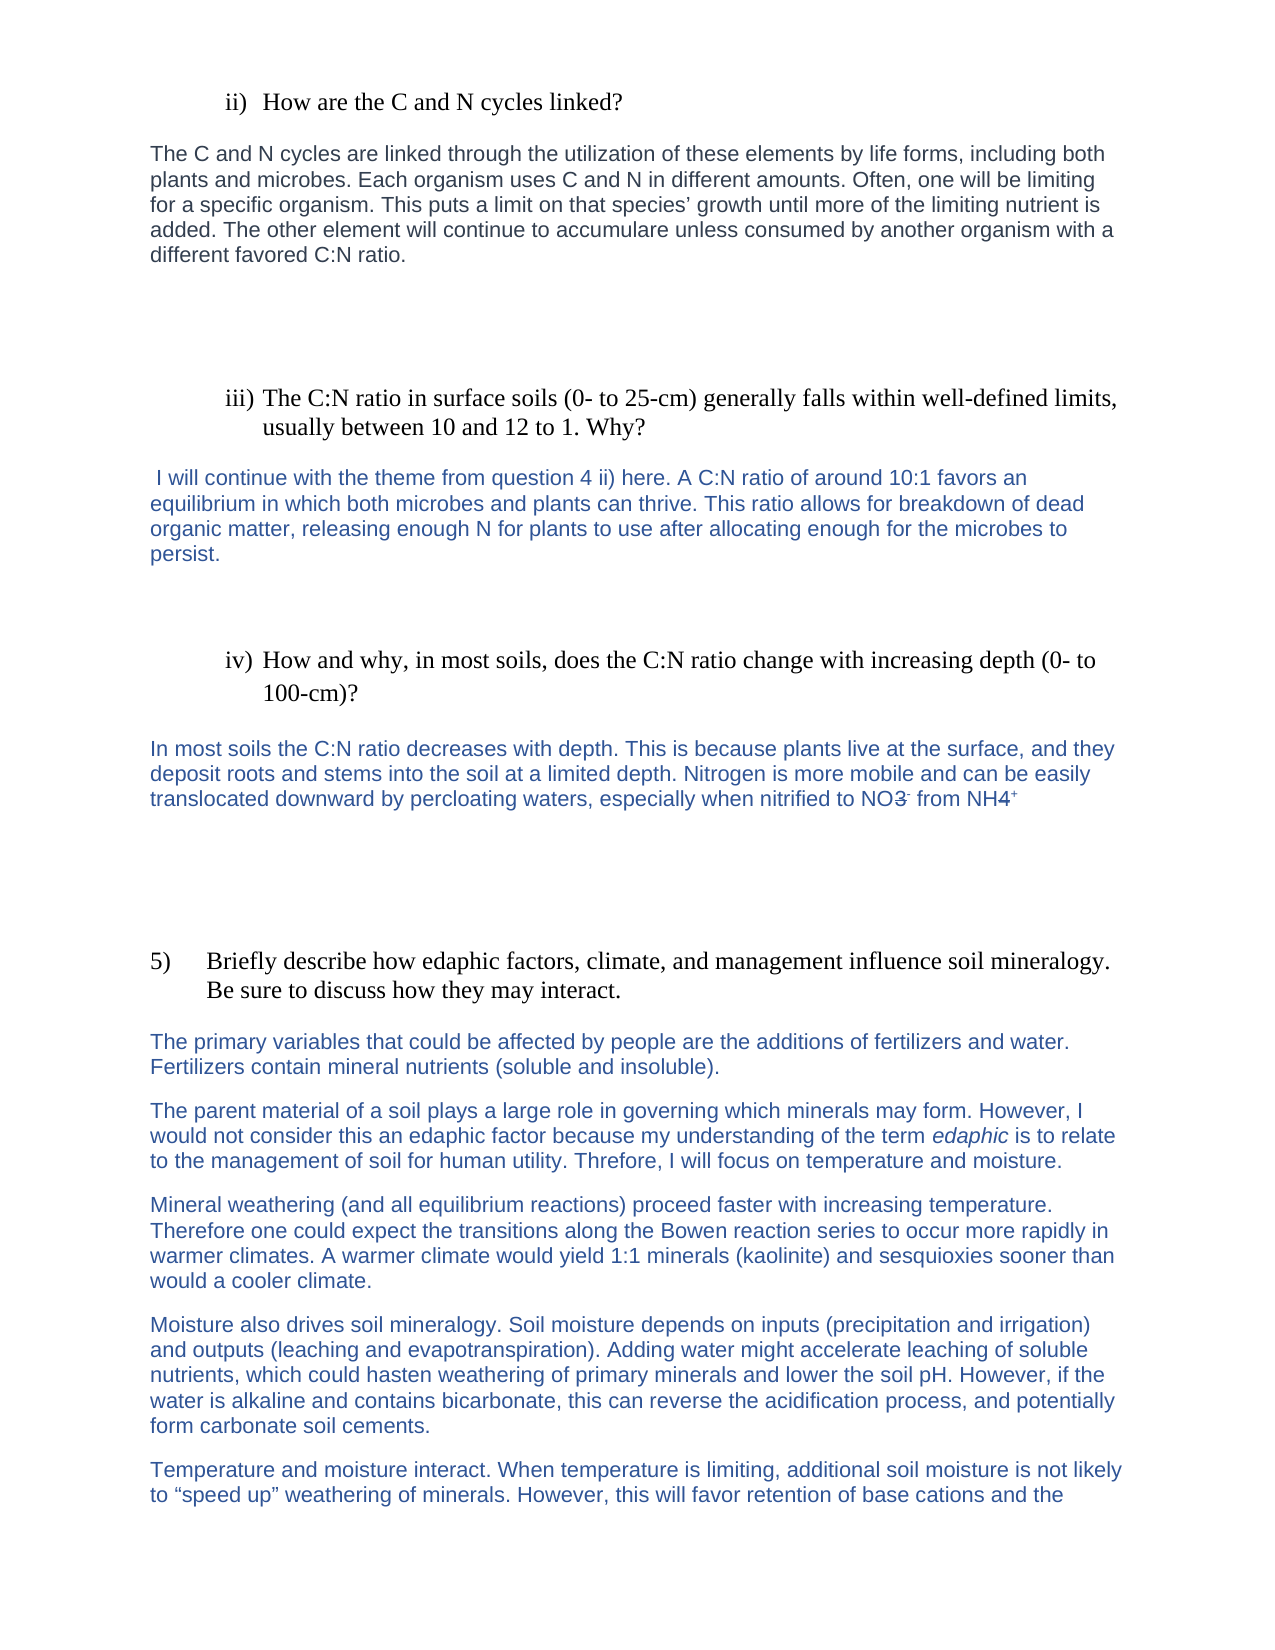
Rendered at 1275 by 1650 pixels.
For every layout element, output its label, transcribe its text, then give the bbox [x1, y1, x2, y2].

text In most soils the C:N ratio decreases with depth. This is because plants live at the surface, and they deposit roots and stems into the soil at a limited depth. Nitrogen is more mobile and can be easily translocated downward by percloating waters, especially when nitrified to NO3- from NH4+ [150, 736, 1125, 812]
text The primary variables that could be affected by people are the additions of fertilizers and water. Fertilizers contain mineral nutrients (soluble and insoluble). [150, 1029, 1125, 1079]
text The parent material of a soil plays a large role in governing which minerals may form. However, I would not consider this an edaphic factor because my understanding of the term edaphic is to relate to the management of soil for human utility. Threfore, I will focus on temperature and moisture. [150, 1098, 1125, 1174]
list How are the C and N cycles linked? [225, 87, 1125, 116]
text Mineral weathering (and all equilibrium reactions) proceed faster with increasing temperature. Therefore one could expect the transitions along the Bowen reaction series to occur more rapidly in warmer climates. A warmer climate would yield 1:1 minerals (kaolinite) and sesquioxies sooner than would a cooler climate. [150, 1192, 1125, 1293]
text Moisture also drives soil mineralogy. Soil moisture depends on inputs (precipitation and irrigation) and outputs (leaching and evapotranspiration). Adding water might accelerate leaching of soluble nutrients, which could hasten weathering of primary minerals and lower the soil pH. However, if the water is alkaline and contains bicarbonate, this can reverse the acidification process, and potentially form carbonate soil cements. [150, 1312, 1125, 1438]
list The C:N ratio in surface soils (0- to 25-cm) generally falls within well-defined limits, usually between 10 and 12 to 1. Why? [225, 383, 1125, 440]
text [150, 1457, 1125, 1507]
list How and why, in most soils, does the C:N ratio change with increasing depth (0- to 100-cm)? [225, 645, 1125, 707]
text I will continue with the theme from question 4 ii) here. A C:N ratio of around 10:1 favors an equilibrium in which both microbes and plants can thrive. This ratio allows for breakdown of dead organic matter, releasing enough N for plants to use after allocating enough for the microbes to persist. [150, 465, 1125, 566]
text The C and N cycles are linked through the utilization of these elements by life forms, including both plants and microbes. Each organism uses C and N in different amounts. Often, one will be limiting for a specific organism. This puts a limit on that species’ growth until more of the limiting nutrient is added. The other element will continue to accumulare unless consumed by another organism with a different favored C:N ratio. [150, 141, 1125, 267]
list Briefly describe how edaphic factors, climate, and management influence soil mineralogy. Be sure to discuss how they may interact. [150, 946, 1125, 1004]
